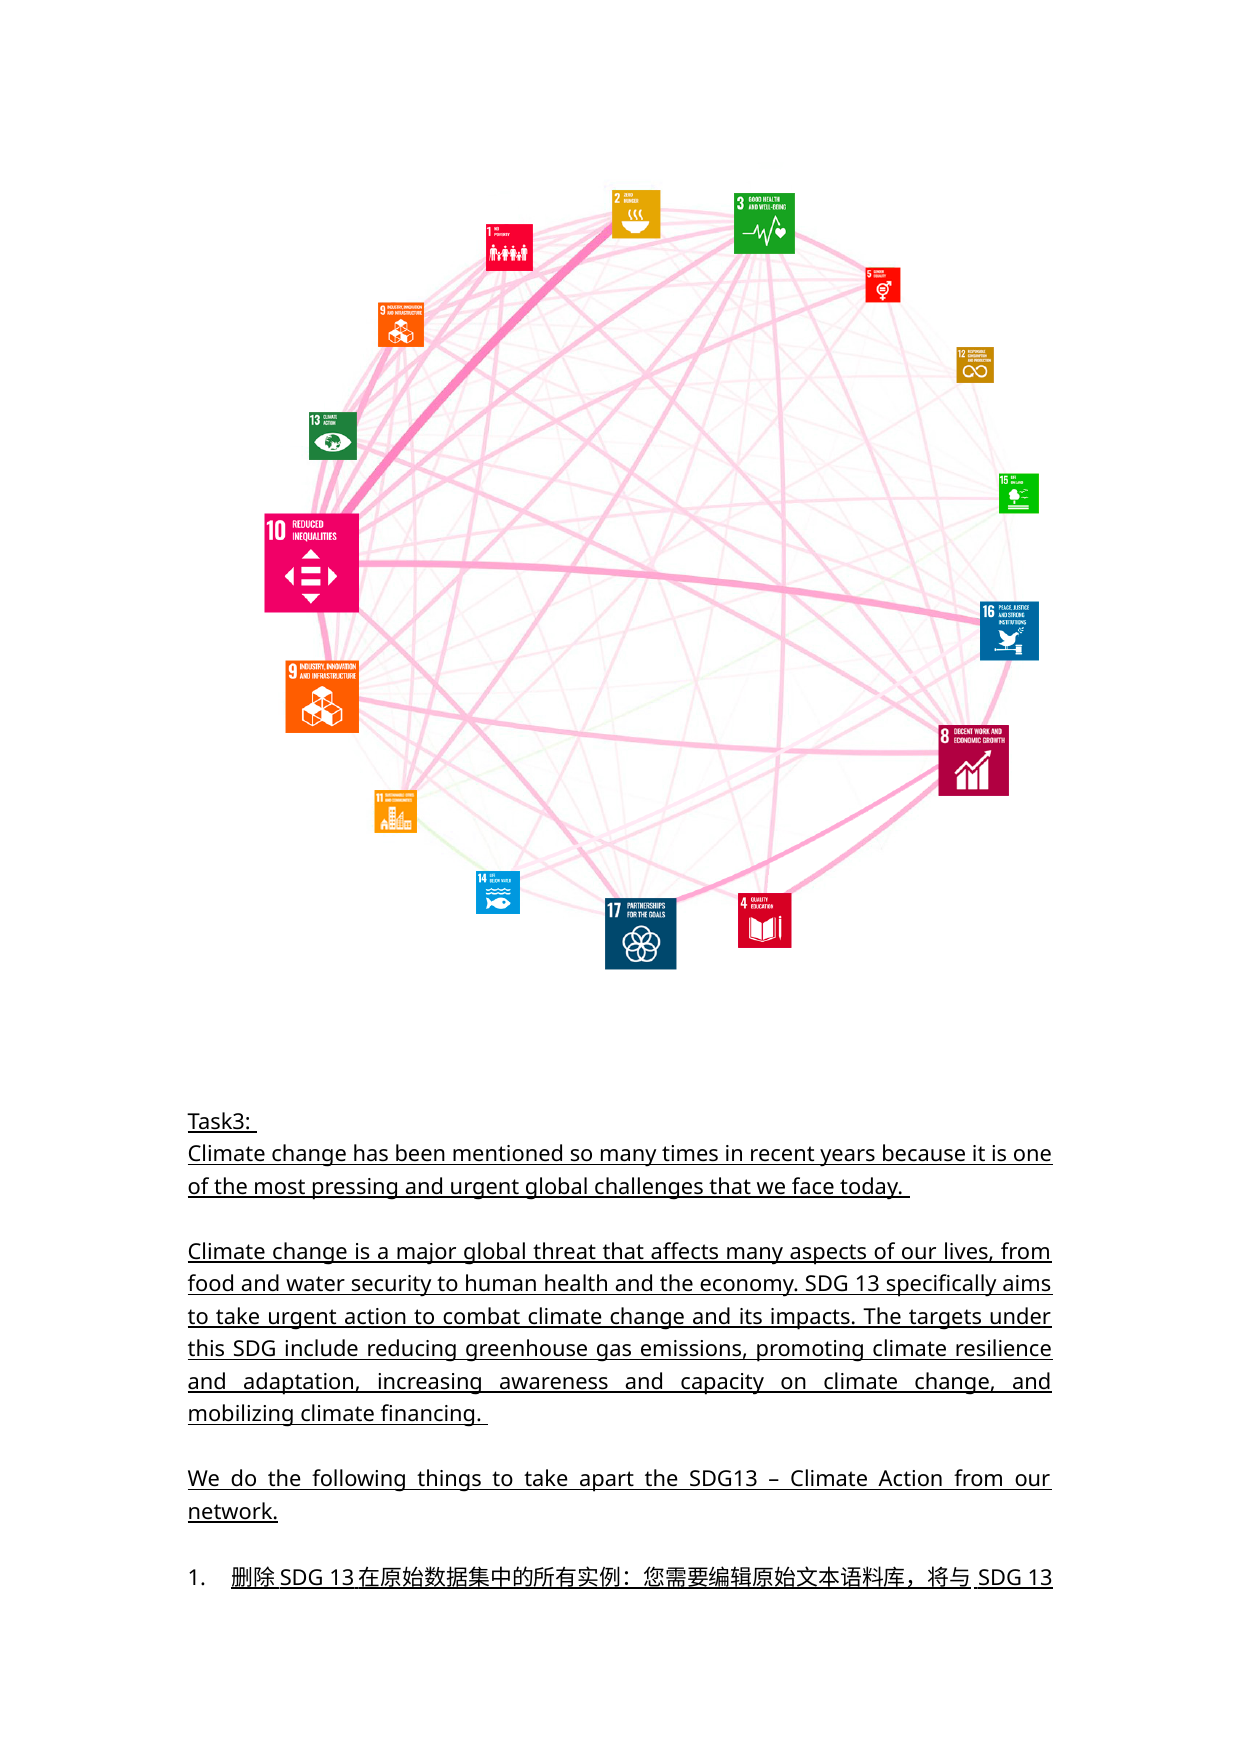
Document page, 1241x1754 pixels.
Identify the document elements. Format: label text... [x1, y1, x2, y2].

text Climate change is a major global threat that affects many aspects of our lives, from food and water security to human health and the economy. SDG 13 specifically aims to take urgent action to combat climate change and its impacts. The targets under this SDG include reducing greenhouse gas emissions, promoting climate resilience and adaptation, increasing awareness and capacity on climate change, and mobilizing climate financing. [187, 1295, 1053, 1359]
text Climate change has been mentioned so many times in recent years because it is one of the most pressing and urgent global challenges that we face today. [187, 1137, 1053, 1164]
text Task3: [187, 1104, 1053, 1137]
text Climate change is a major global threat that affects many aspects of our lives, from food and water security to human health and the economy. SDG 13 specifically aims to take urgent action to combat climate change and its impacts. The targets under this SDG include reducing greenhouse gas emissions, promoting climate resilience and adaptation, increasing awareness and capacity on climate change, and mobilizing climate financing. [187, 1360, 1053, 1429]
text Climate change is a major global threat that affects many aspects of our lives, from food and water security to human health and the economy. SDG 13 specifically aims to take urgent action to combat climate change and its impacts. The targets under this SDG include reducing greenhouse gas emissions, promoting climate resilience and adaptation, increasing awareness and capacity on climate change, and mobilizing climate financing. [187, 1234, 1053, 1294]
picture [187, 162, 1053, 1031]
text We do the following things to take apart the SDG13 – Climate Action from our network. [187, 1462, 1053, 1527]
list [187, 1559, 1053, 1592]
text Climate change has been mentioned so many times in recent years because it is one of the most pressing and urgent global challenges that we face today. [187, 1165, 1053, 1202]
